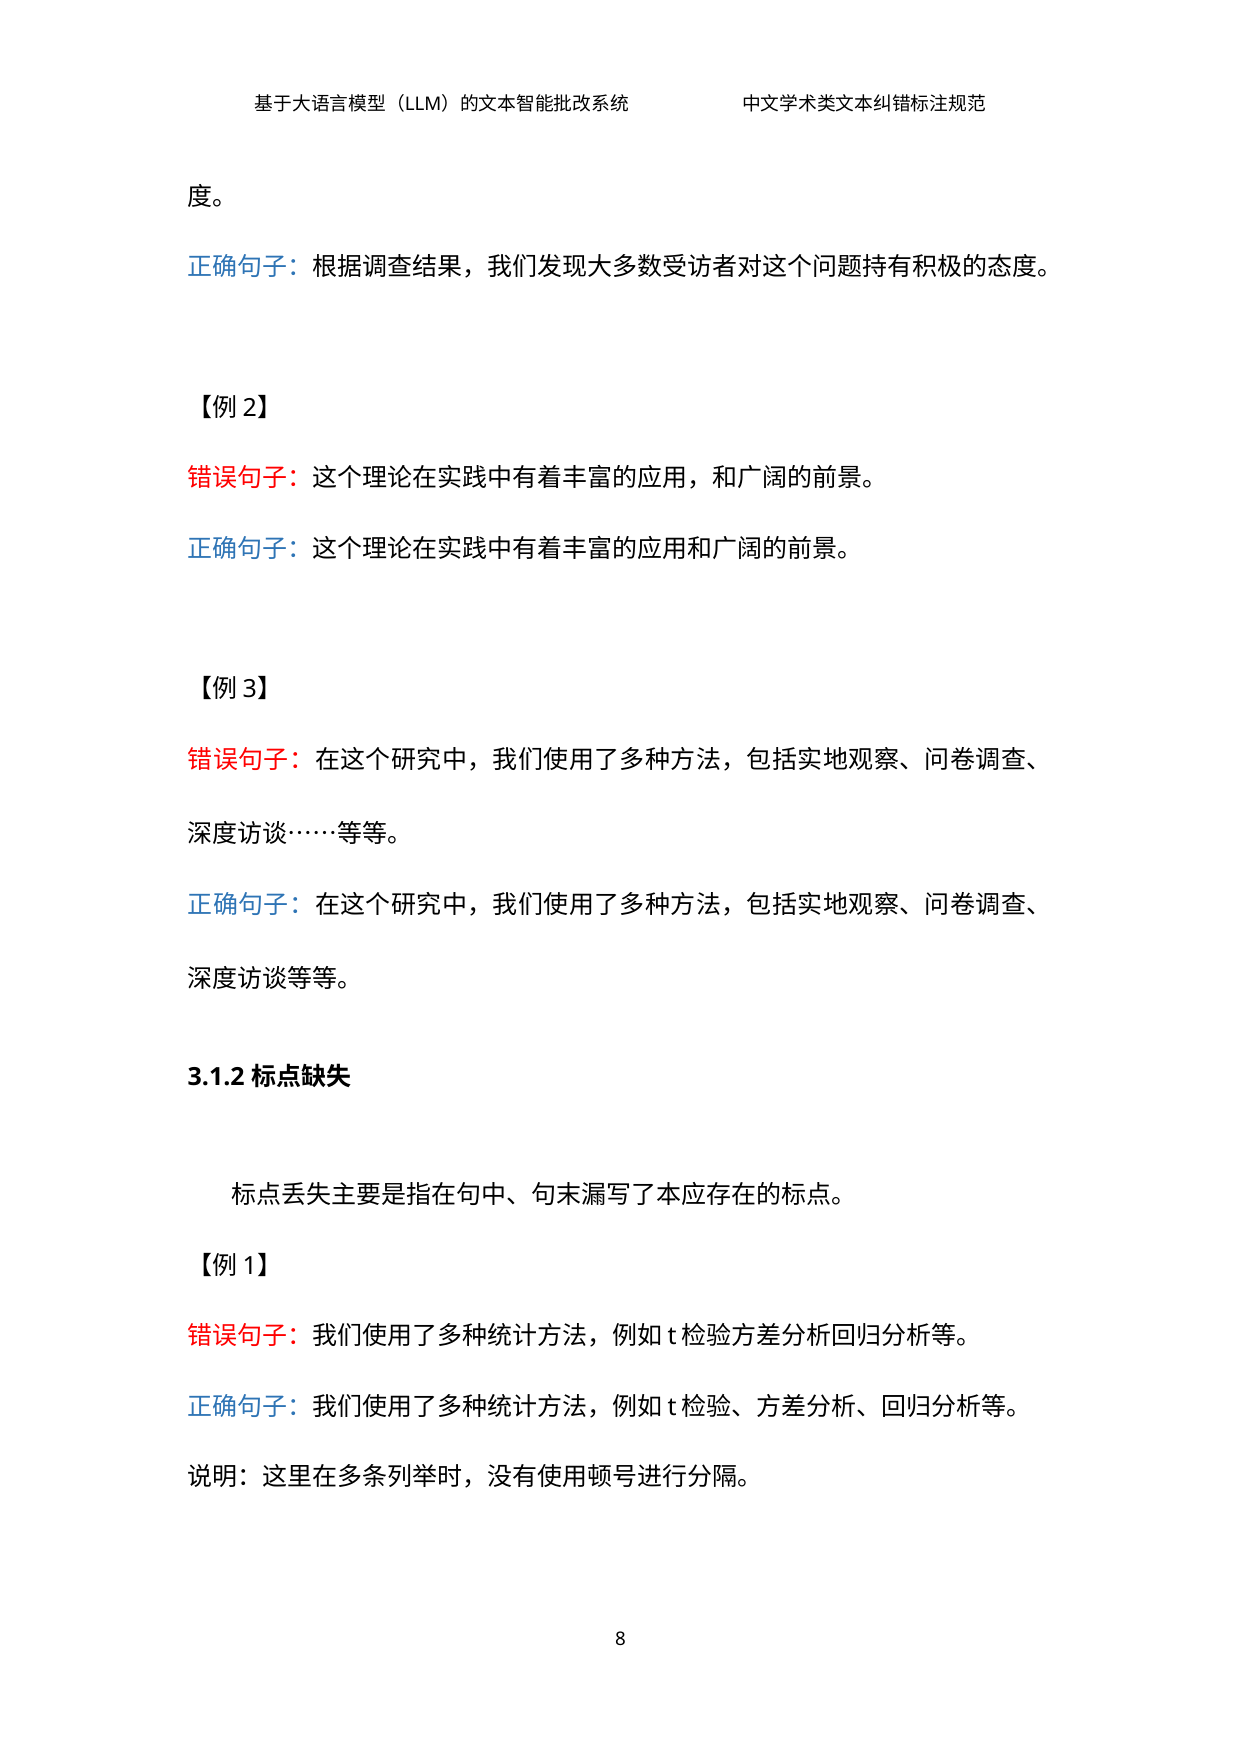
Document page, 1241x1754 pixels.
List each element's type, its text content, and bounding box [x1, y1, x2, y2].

text 正确句子：根据调查结果，我们发现大多数受访者对这个问题持有积极的态度。 [187, 232, 1053, 297]
text 【例1】 [187, 1231, 1053, 1296]
text 正确句子：我们使用了多种统计方法，例如t检验、方差分析、回归分析等。 [187, 1372, 1053, 1437]
text 错误句子：这个理论在实践中有着丰富的应用，和广阔的前景。 [187, 443, 1053, 508]
text 【例3】 [187, 654, 1053, 719]
text 标点丢失主要是指在句中、句末漏写了本应存在的标点。 [187, 1161, 1053, 1226]
text 正确句子：在这个研究中，我们使用了多种方法，包括实地观察、问卷调查、深度访谈等等。 [187, 870, 1053, 1009]
subtitle 3.1.2 标点缺失 [187, 1042, 1053, 1107]
text 说明：这里在多条列举时，没有使用顿号进行分隔。 [187, 1442, 1053, 1507]
text 【例2】 [187, 373, 1053, 438]
text 正确句子：这个理论在实践中有着丰富的应用和广阔的前景。 [187, 514, 1053, 579]
text 错误句子：在这个研究中，我们使用了多种方法，包括实地观察、问卷调查、深度访谈……等等。 [187, 725, 1053, 864]
text 错误句子：我们使用了多种统计方法，例如t检验方差分析回归分析等。 [187, 1301, 1053, 1366]
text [187, 162, 1053, 227]
